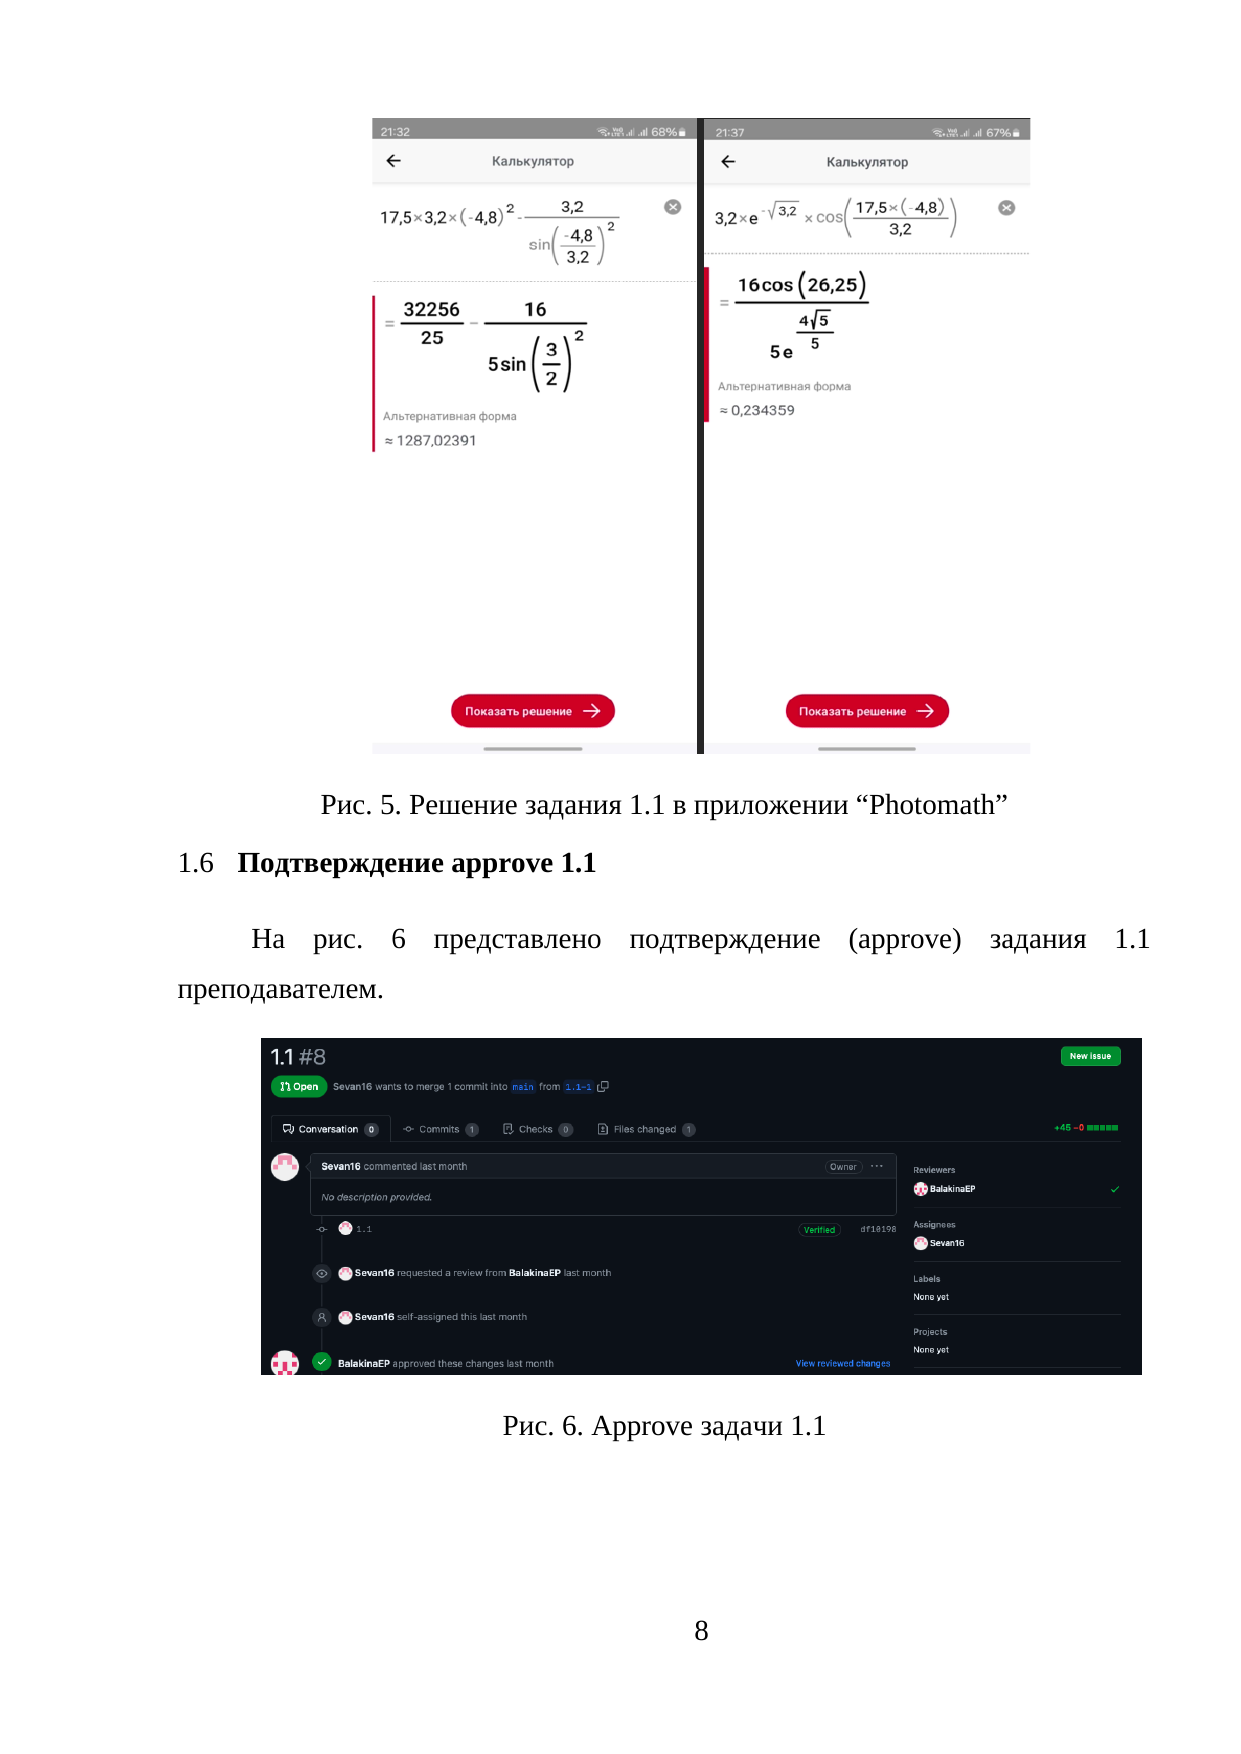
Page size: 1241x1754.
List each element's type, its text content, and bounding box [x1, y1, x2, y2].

text Рис. 5. Решение задания 1.1 в приложении “Photomath” [177, 787, 1152, 821]
text На рис. 6 представлено подтверждение (approve) задания 1.1 преподавателем. [177, 921, 1152, 1005]
text Рис. 6. Approve задачи 1.1 [177, 1408, 1152, 1441]
picture [372, 118, 1031, 754]
list Подтверждение approve 1.1 [177, 846, 1152, 879]
picture [261, 1038, 1142, 1375]
